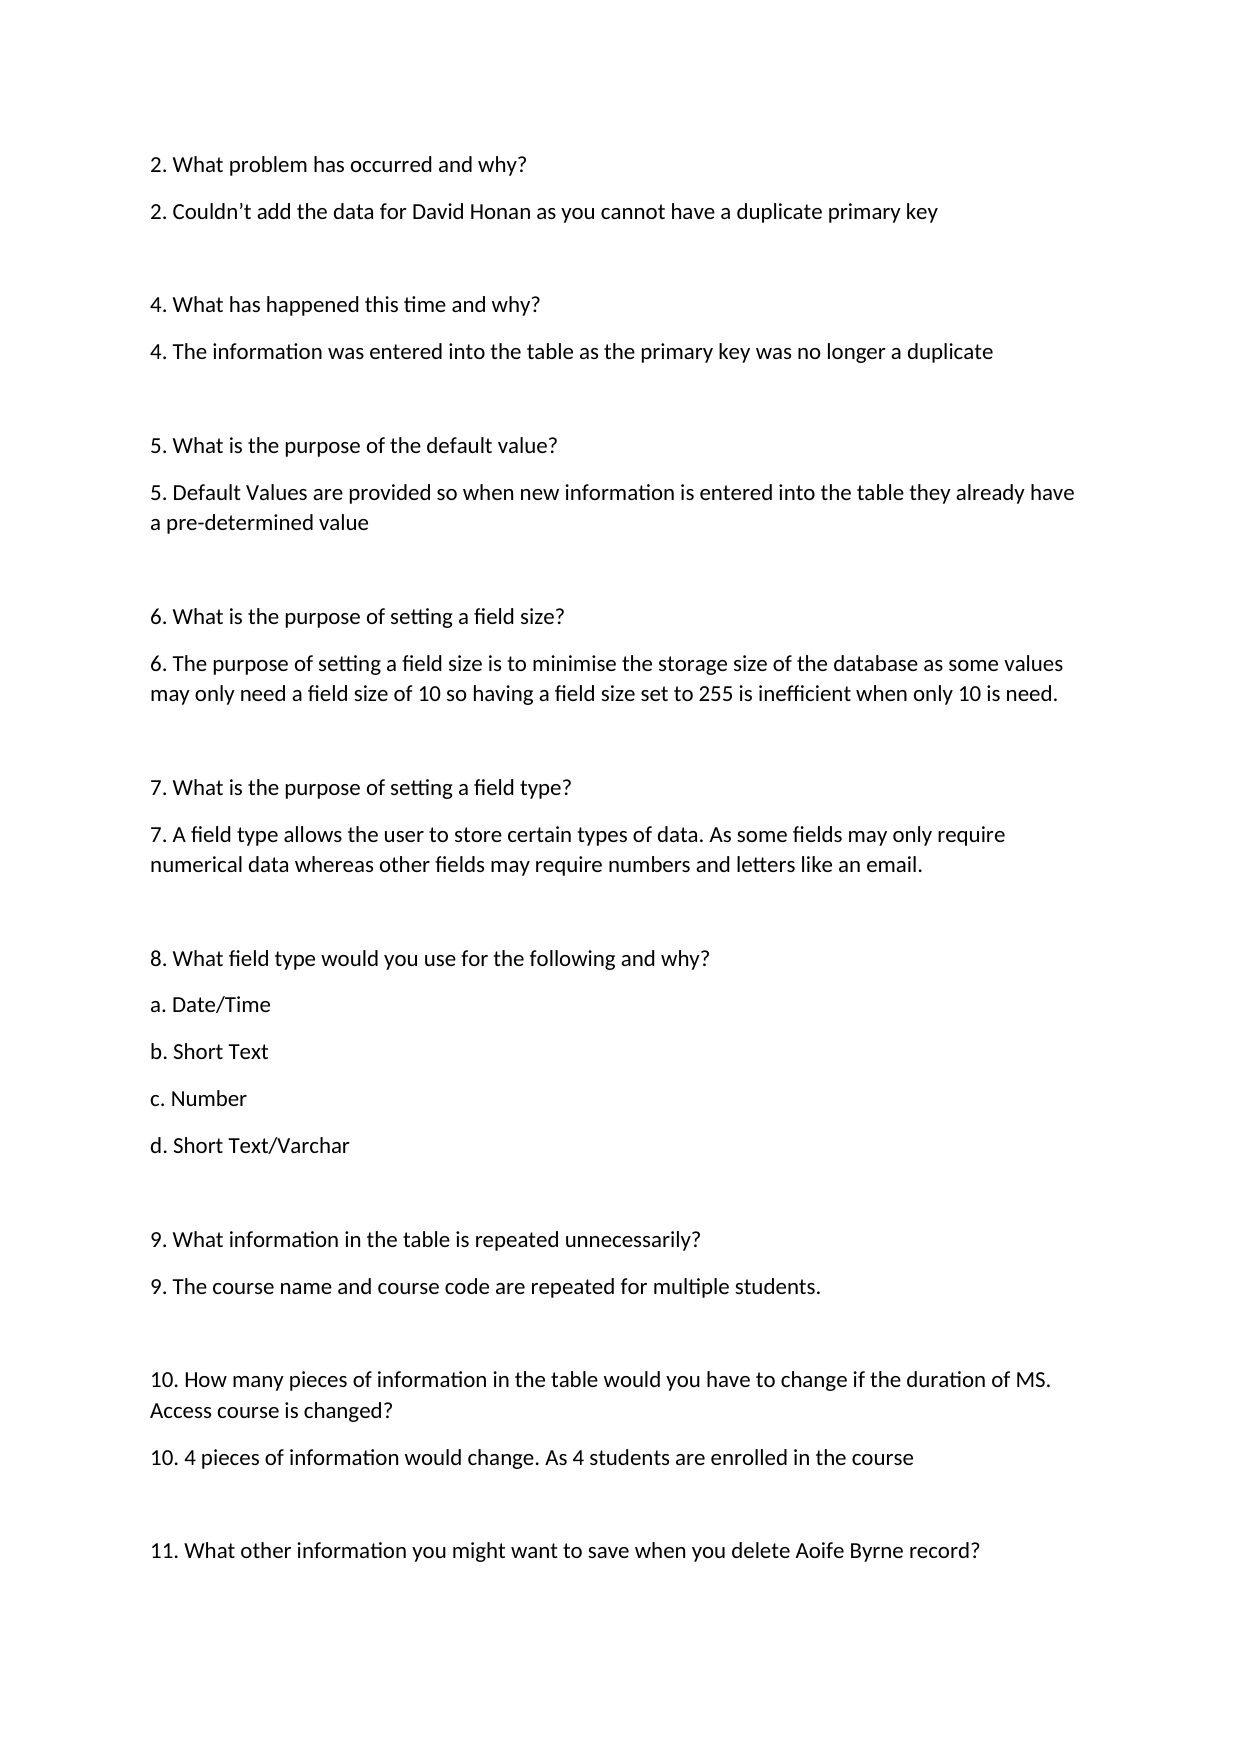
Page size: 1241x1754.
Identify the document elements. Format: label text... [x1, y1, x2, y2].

text a. Date/Time [150, 991, 1090, 1019]
text 10. How many pieces of information in the table would you have to change if the duration of MS. Access course is changed? [150, 1366, 1090, 1424]
text 7. What is the purpose of setting a field type? [150, 773, 1090, 801]
text 6. What is the purpose of setting a field size? [150, 602, 1090, 630]
text 4. The information was entered into the table as the primary key was no longer a duplicate [150, 337, 1090, 366]
text c. Number [150, 1084, 1090, 1112]
text 7. A field type allows the user to store certain types of data. As some fields may only require numerical data whereas other fields may require numbers and letters like an email. [150, 820, 1090, 878]
text b. Short Text [150, 1037, 1090, 1066]
text d. Short Text/Varchar [150, 1131, 1090, 1159]
text 5. Default Values are provided so when new information is entered into the table they already have a pre-determined value [150, 478, 1090, 536]
text 10. 4 pieces of information would change. As 4 students are enrolled in the course [150, 1443, 1090, 1471]
text 9. What information in the table is repeated unnecessarily? [150, 1225, 1090, 1253]
text 9. The course name and course code are repeated for multiple students. [150, 1272, 1090, 1300]
text 4. What has happened this time and why? [150, 291, 1090, 319]
text 2. What problem has occurred and why? [150, 150, 1090, 178]
text 6. The purpose of setting a field size is to minimise the storage size of the database as some values may only need a field size of 10 so having a field size set to 255 is inefficient when only 10 is need. [150, 649, 1090, 707]
text 11. What other information you might want to save when you delete Aoife Byrne record? [150, 1536, 1090, 1564]
text 2. Couldn’t add the data for David Honan as you cannot have a duplicate primary key [150, 197, 1090, 225]
text 5. What is the purpose of the default value? [150, 431, 1090, 459]
text 8. What field type would you use for the following and why? [150, 944, 1090, 972]
